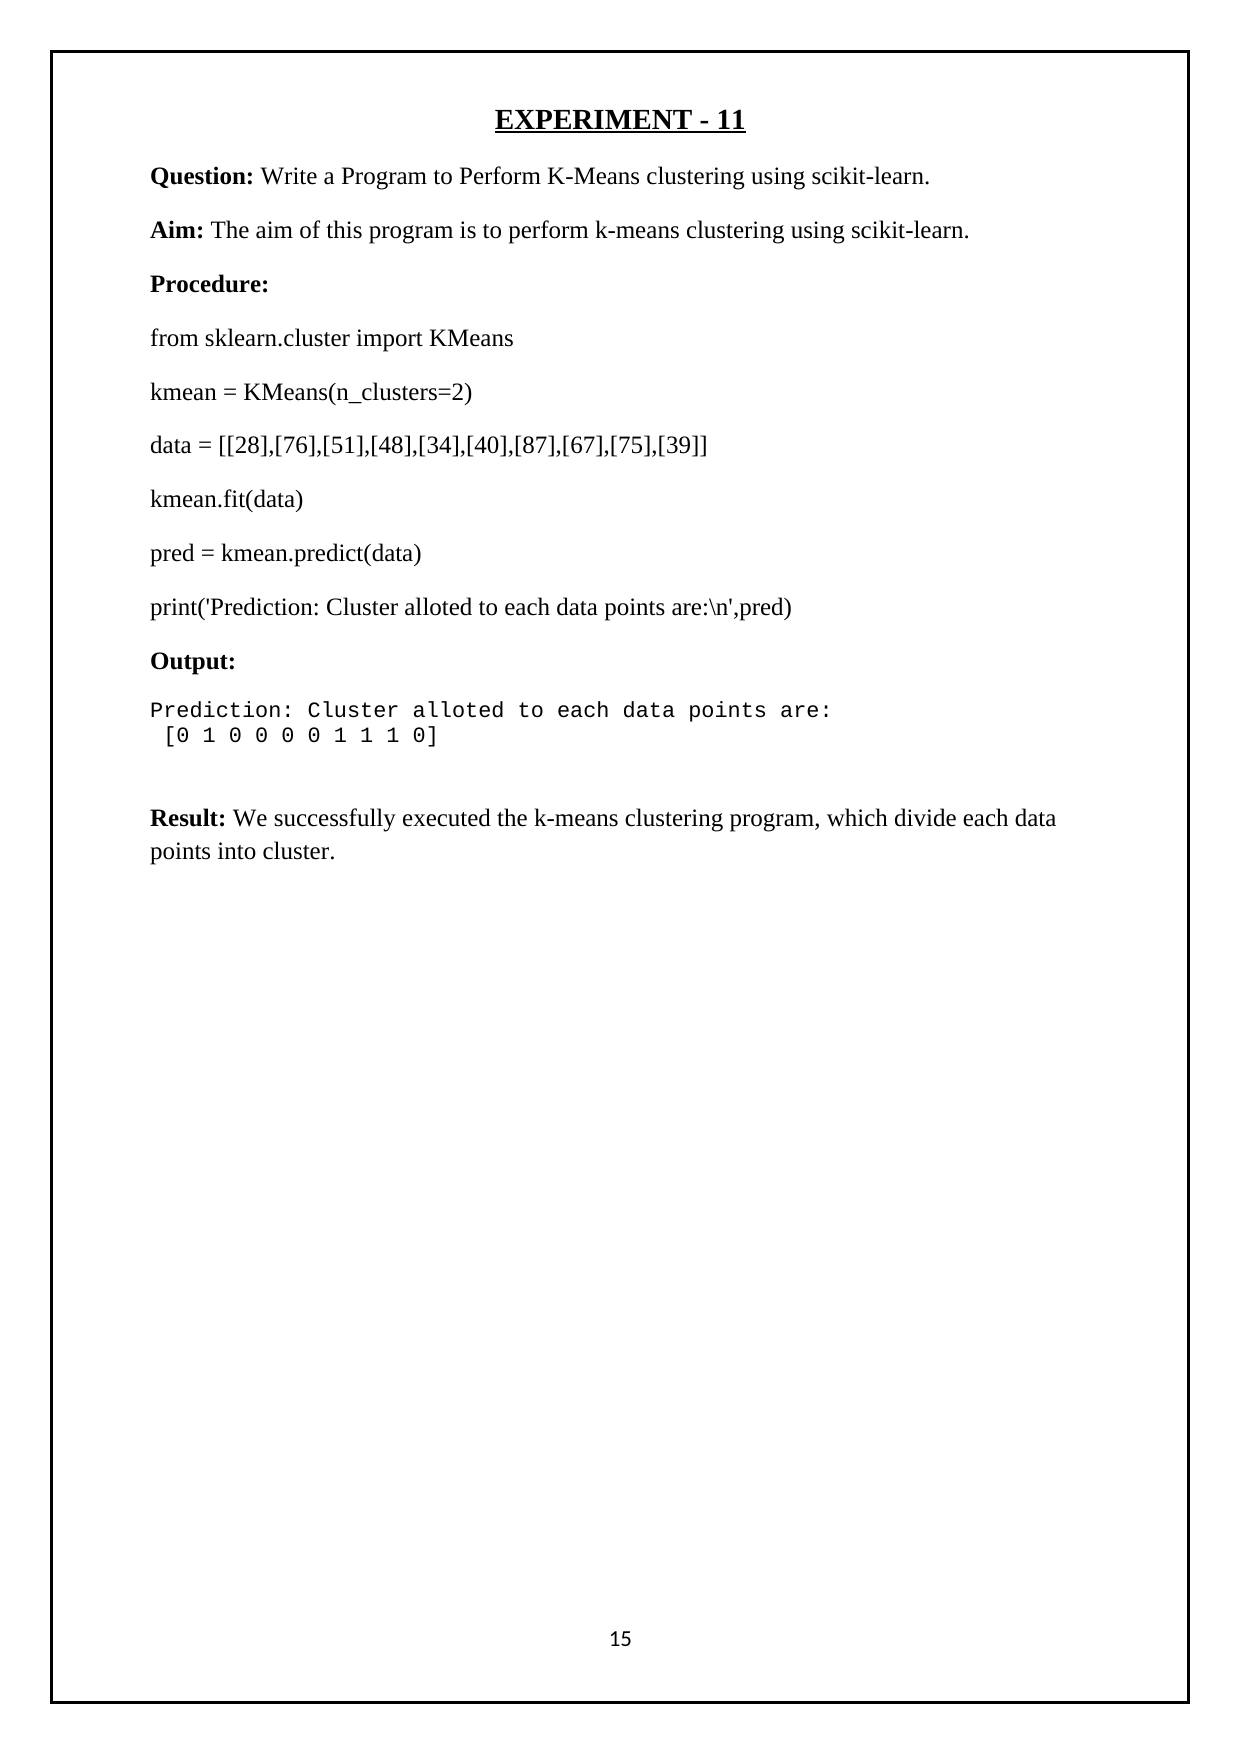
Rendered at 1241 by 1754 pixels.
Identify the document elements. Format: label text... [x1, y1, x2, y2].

text EXPERIMENT - 11 [150, 102, 1090, 135]
text Output: [150, 646, 1090, 674]
text Prediction: Cluster alloted to each data points are: [150, 700, 1090, 724]
text Question: Write a Program to Perform K-Means clustering using scikit-learn. [150, 161, 1090, 190]
text print('Prediction: Cluster alloted to each data points are:\n',pred) [150, 592, 1090, 621]
text data = [[28],[76],[51],[48],[34],[40],[87],[67],[75],[39]] [150, 430, 1090, 459]
text pred = kmean.predict(data) [150, 538, 1090, 567]
text kmean.fit(data) [150, 484, 1090, 513]
text [0 1 0 0 0 0 1 1 1 0] [150, 724, 1090, 749]
text kmean = KMeans(n_clusters=2) [150, 377, 1090, 405]
text Aim: The aim of this program is to perform k-means clustering using scikit-learn. [150, 215, 1090, 244]
text from sklearn.cluster import KMeans [150, 323, 1090, 351]
text Procedure: [150, 269, 1090, 298]
text Result: We successfully executed the k-means clustering program, which divide each data points into cluster. [150, 803, 1090, 865]
